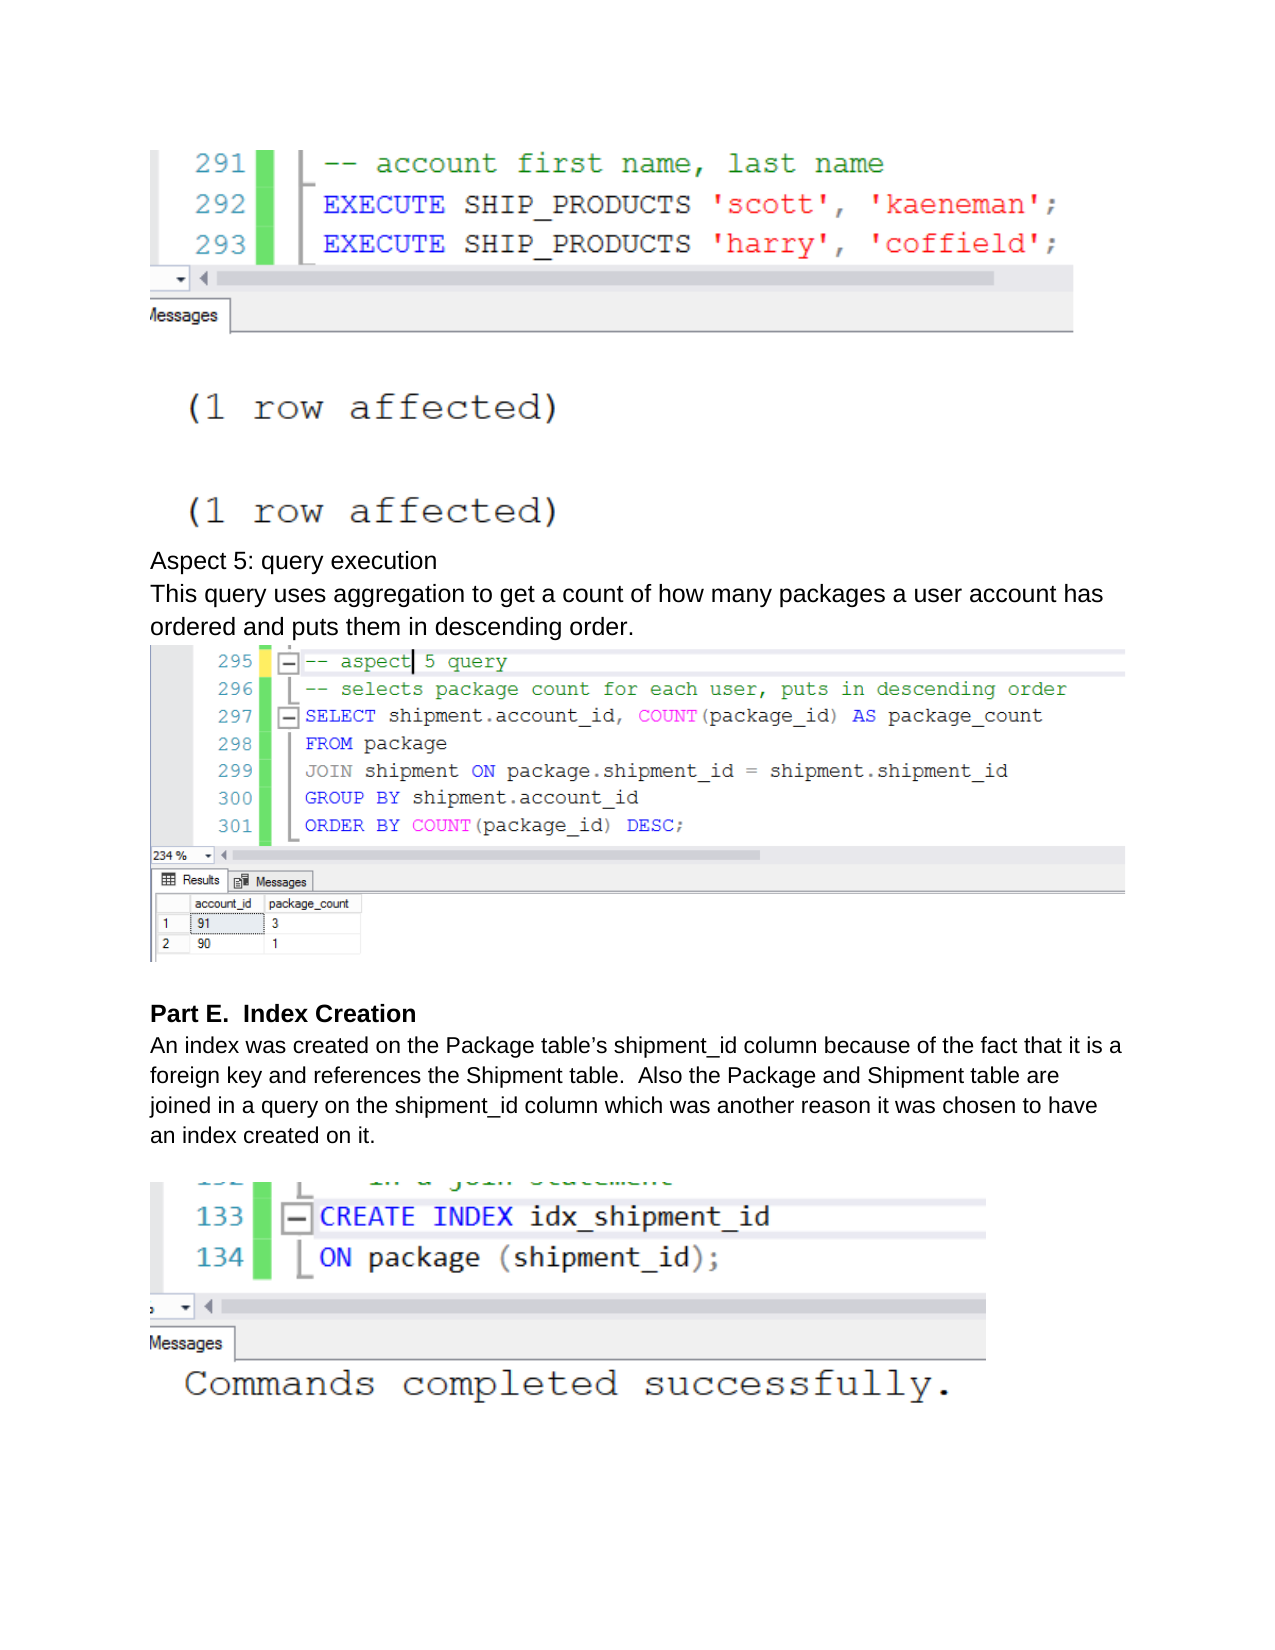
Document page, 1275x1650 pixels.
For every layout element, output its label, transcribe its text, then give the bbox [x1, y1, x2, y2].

text This query uses aggregation to get a count of how many packages a user account has ordered and puts them in descending order. [150, 579, 1125, 641]
picture [150, 1182, 986, 1439]
text An index was created on the Package table’s shipment_id column because of the fact that it is a foreign key and references the Shipment table. Also the Package and Shipment table are joined in a query on the shipment_id column which was another reason it was chosen to have an index created on it. [150, 1032, 1125, 1149]
text Aspect 5: query execution [150, 546, 1125, 575]
picture [150, 645, 1125, 962]
picture [150, 150, 1074, 543]
text Part E. Index Creation [150, 999, 1125, 1027]
